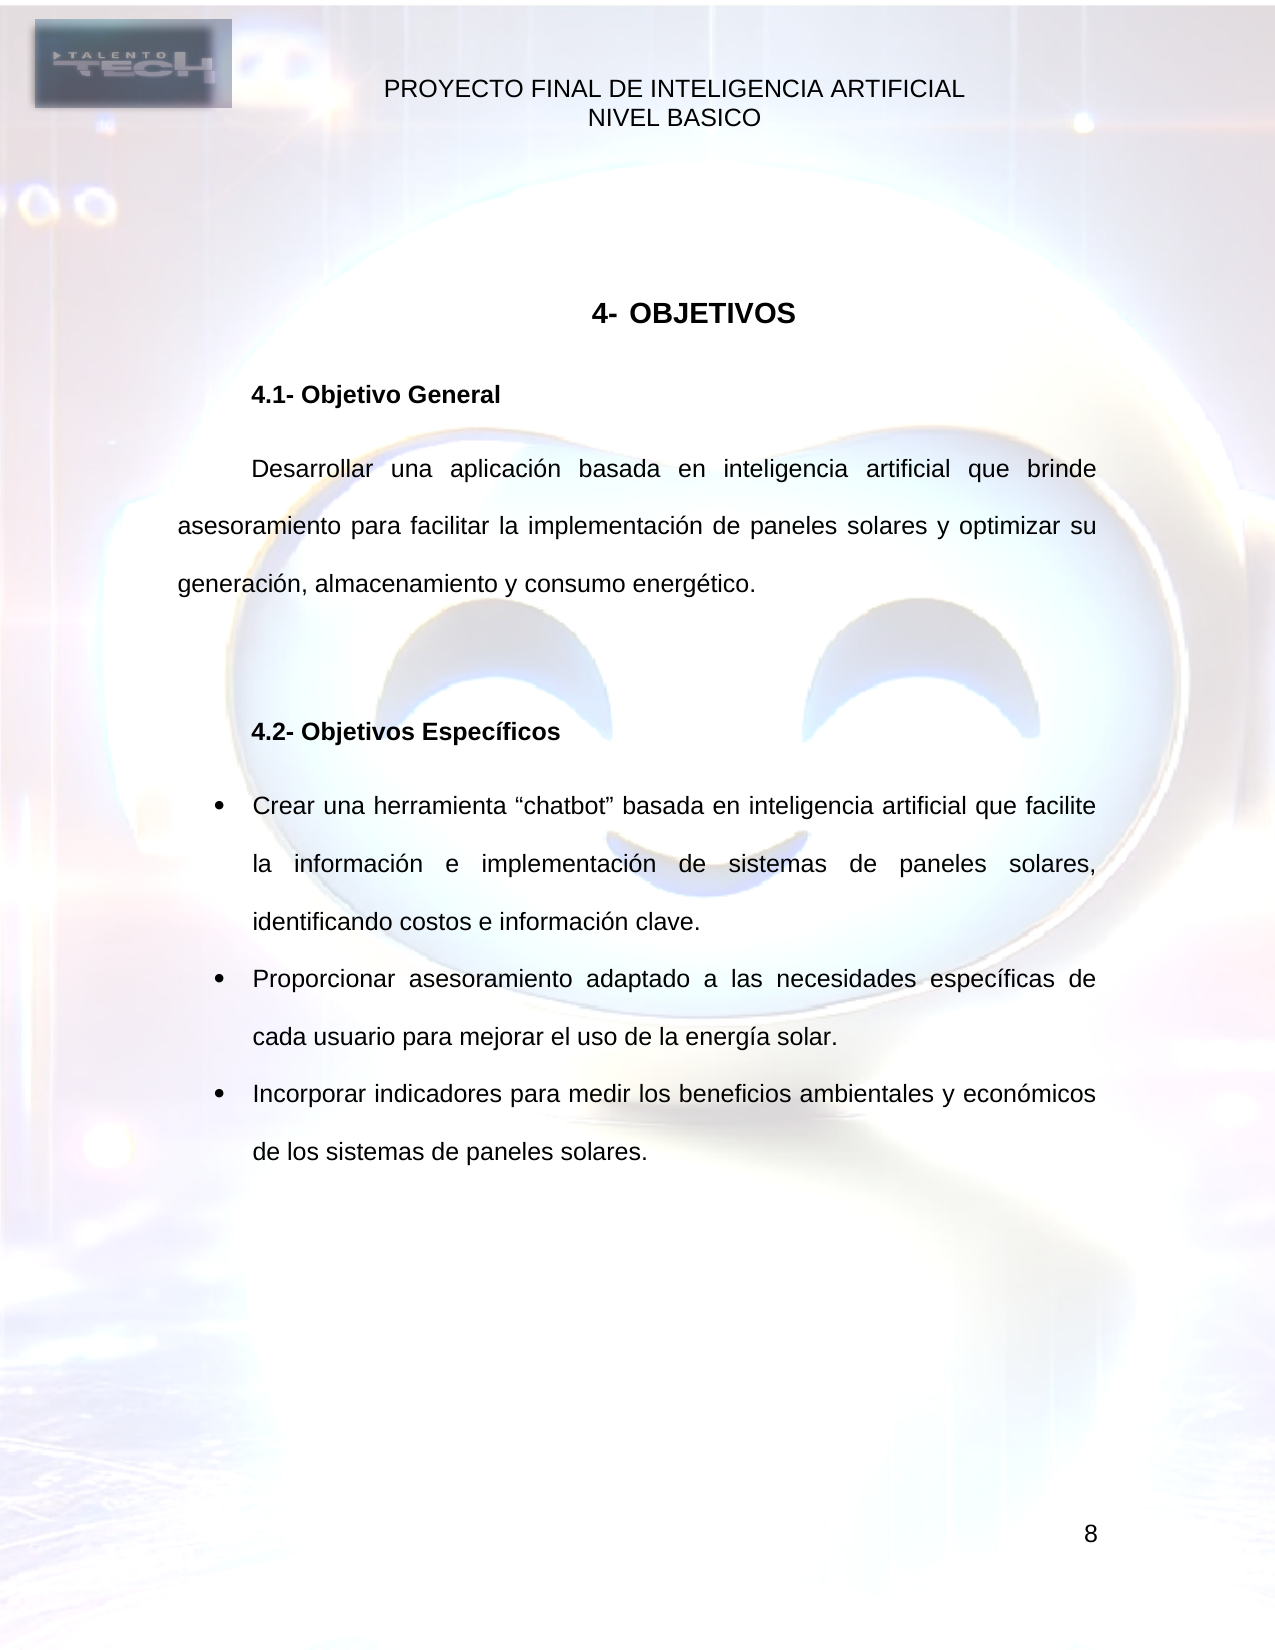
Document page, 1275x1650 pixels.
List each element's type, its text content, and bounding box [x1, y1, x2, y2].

list Crear una herramienta “chatbot” basada en inteligencia artificial que facilite la información e implementación de sistemas de paneles solares, identificando costos e información clave. [215, 791, 1098, 935]
text 4.2- Objetivos Específicos [177, 717, 1098, 746]
list OBJETIVOS [290, 296, 1098, 329]
list Proporcionar asesoramiento adaptado a las necesidades específicas de cada usuario para mejorar el uso de la energía solar. [215, 964, 1098, 1050]
text 4.1- Objetivo General [177, 380, 1098, 408]
list Incorporar indicadores para medir los beneficios ambientales y económicos de los sistemas de paneles solares. [215, 1079, 1098, 1165]
text Desarrollar una aplicación basada en inteligencia artificial que brinde asesoramiento para facilitar la implementación de paneles solares y optimizar su generación, almacenamiento y consumo energético. [177, 454, 1098, 598]
